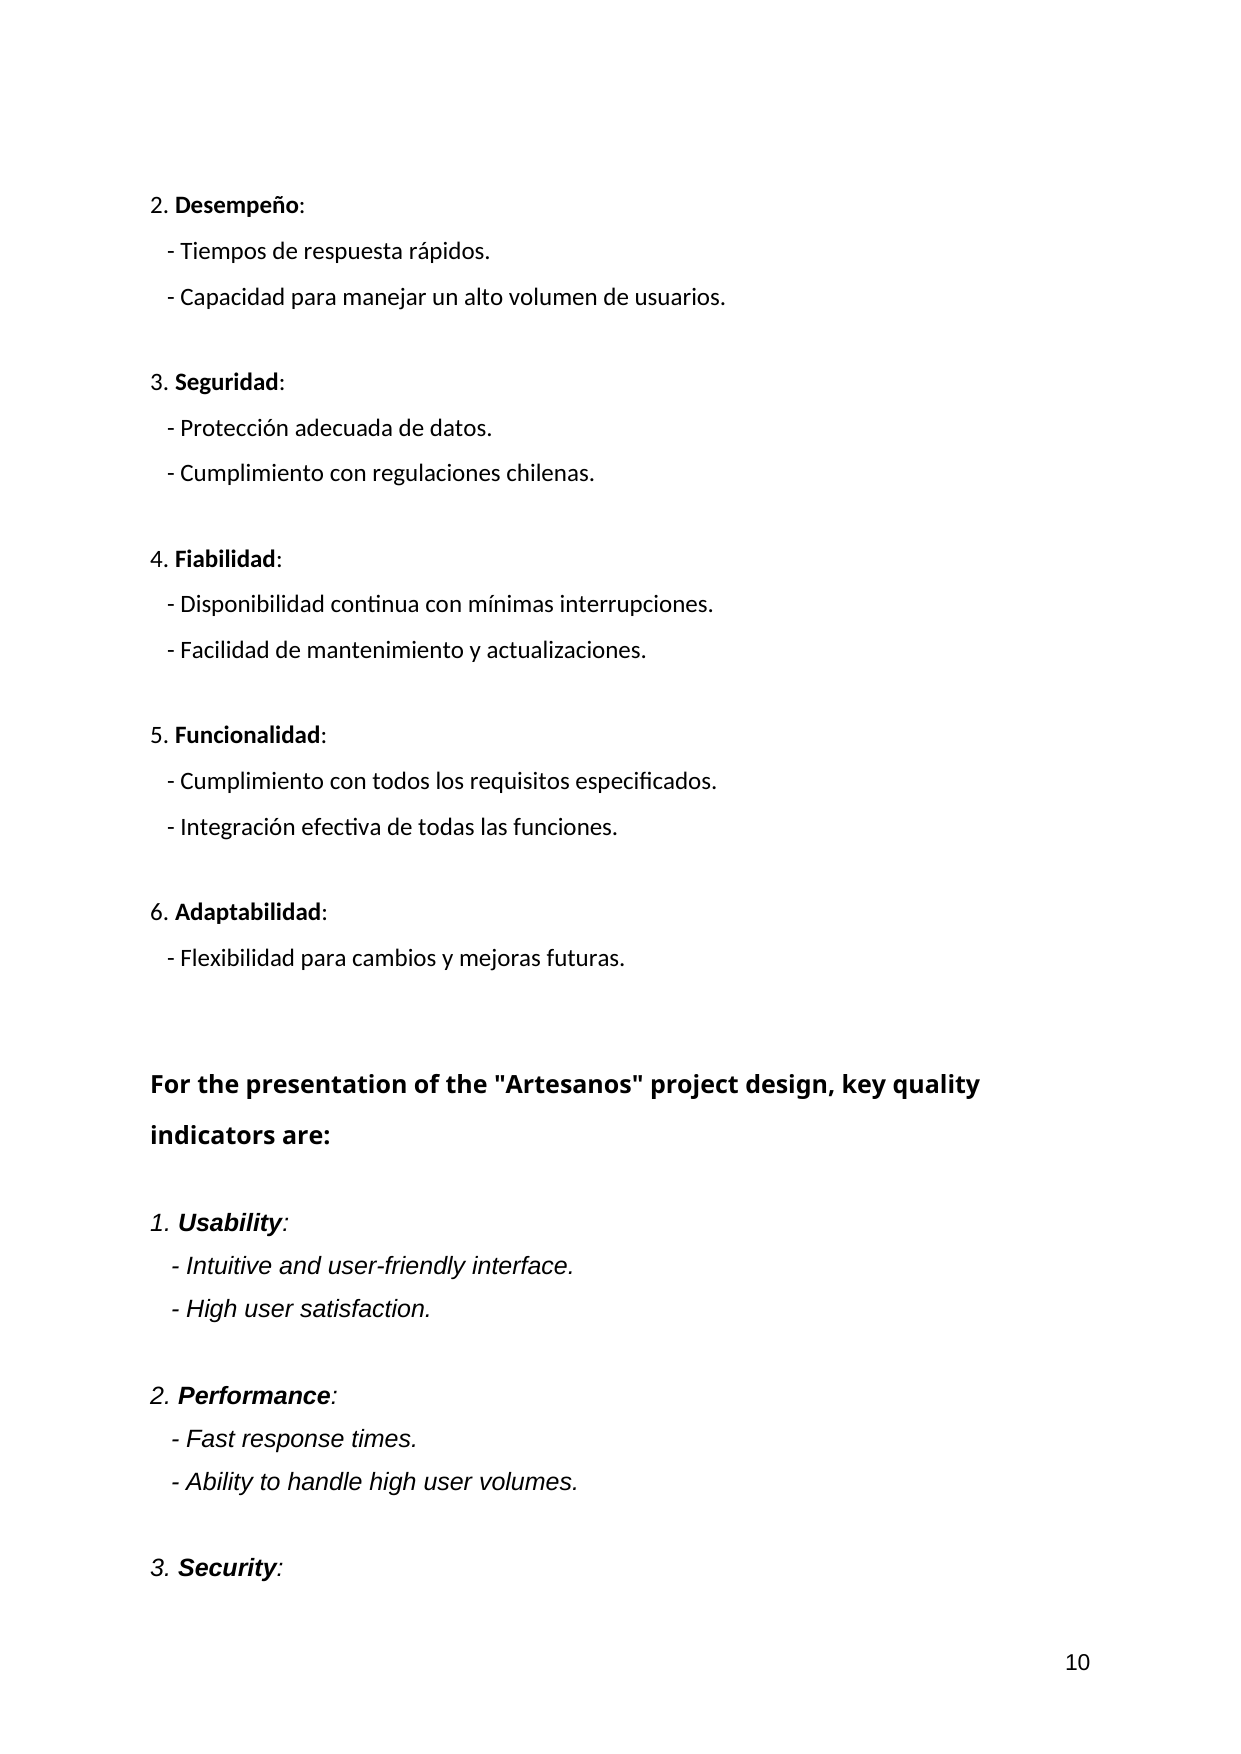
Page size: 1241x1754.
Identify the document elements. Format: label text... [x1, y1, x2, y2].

text 5. Funcionalidad: [150, 719, 1090, 750]
text - Facilidad de mantenimiento y actualizaciones. [150, 634, 1090, 665]
text - Disponibilidad continua con mínimas interrupciones. [150, 588, 1090, 619]
text For the presentation of the "Artesanos" project design, key quality indicators are: [150, 1067, 1090, 1152]
text - Flexibilidad para cambios y mejoras futuras. [150, 942, 1090, 972]
text - Ability to handle high user volumes. [150, 1467, 1090, 1496]
text - High user satisfaction. [150, 1294, 1090, 1323]
text 3. Security: [150, 1553, 1090, 1582]
text 3. Seguridad: [150, 366, 1090, 397]
text - Cumplimiento con regulaciones chilenas. [150, 458, 1090, 488]
text 6. Adaptabilidad: [150, 896, 1090, 927]
text 2. Desempeño: [150, 189, 1090, 220]
text - Cumplimiento con todos los requisitos especificados. [150, 765, 1090, 796]
text - Intuitive and user-friendly interface. [150, 1251, 1090, 1280]
text 2. Performance: [150, 1381, 1090, 1409]
text 1. Usability: [150, 1208, 1090, 1237]
text - Protección adecuada de datos. [150, 412, 1090, 442]
text - Integración efectiva de todas las funciones. [150, 811, 1090, 841]
text - Fast response times. [150, 1424, 1090, 1452]
text - Tiempos de respuesta rápidos. [150, 235, 1090, 266]
text - Capacidad para manejar un alto volumen de usuarios. [150, 281, 1090, 311]
text 4. Fiabilidad: [150, 543, 1090, 573]
